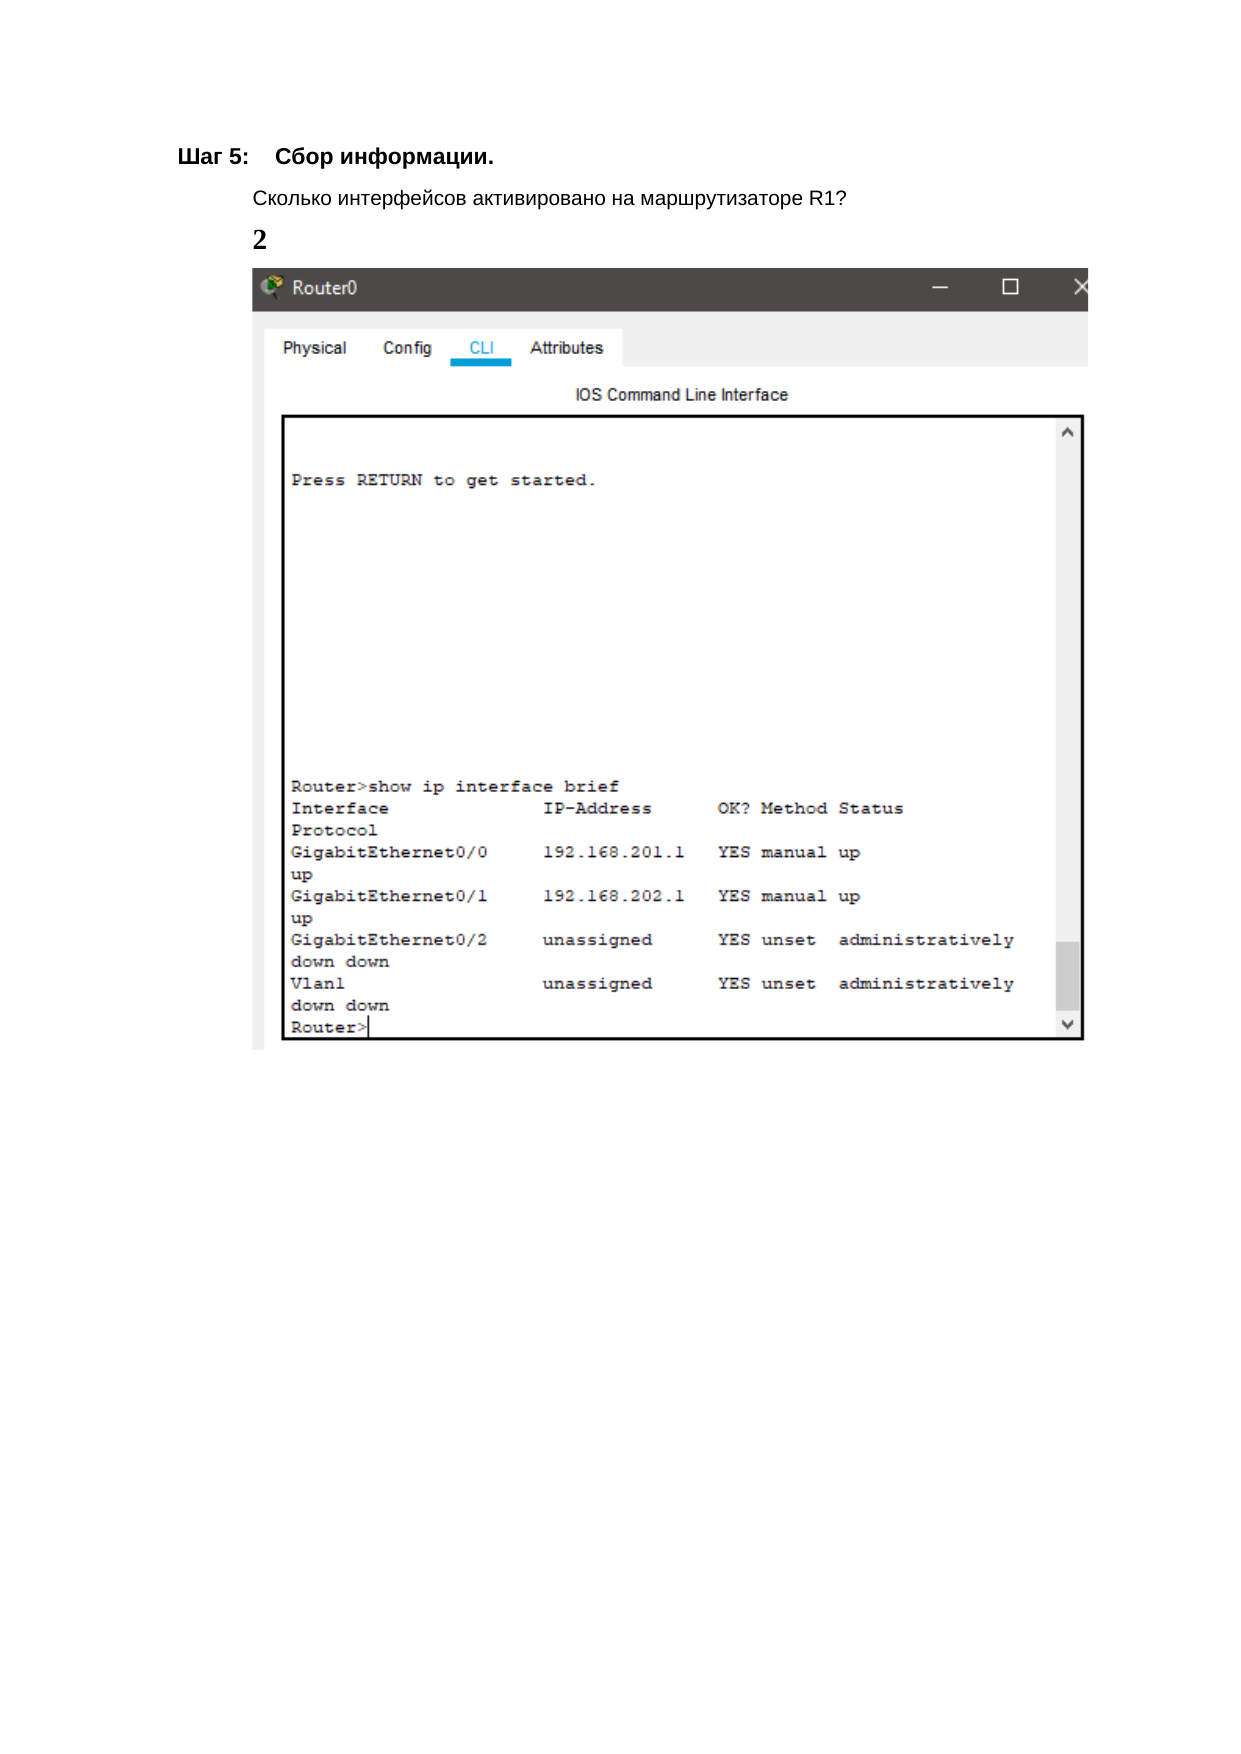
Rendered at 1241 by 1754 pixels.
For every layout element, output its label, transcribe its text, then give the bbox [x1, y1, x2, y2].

text Сбор информации. [177, 143, 1152, 169]
text Сколько интерфейсов активировано на маршрутизаторе R1? [252, 186, 1152, 210]
text 2 [252, 222, 1152, 256]
picture [252, 268, 1089, 1050]
